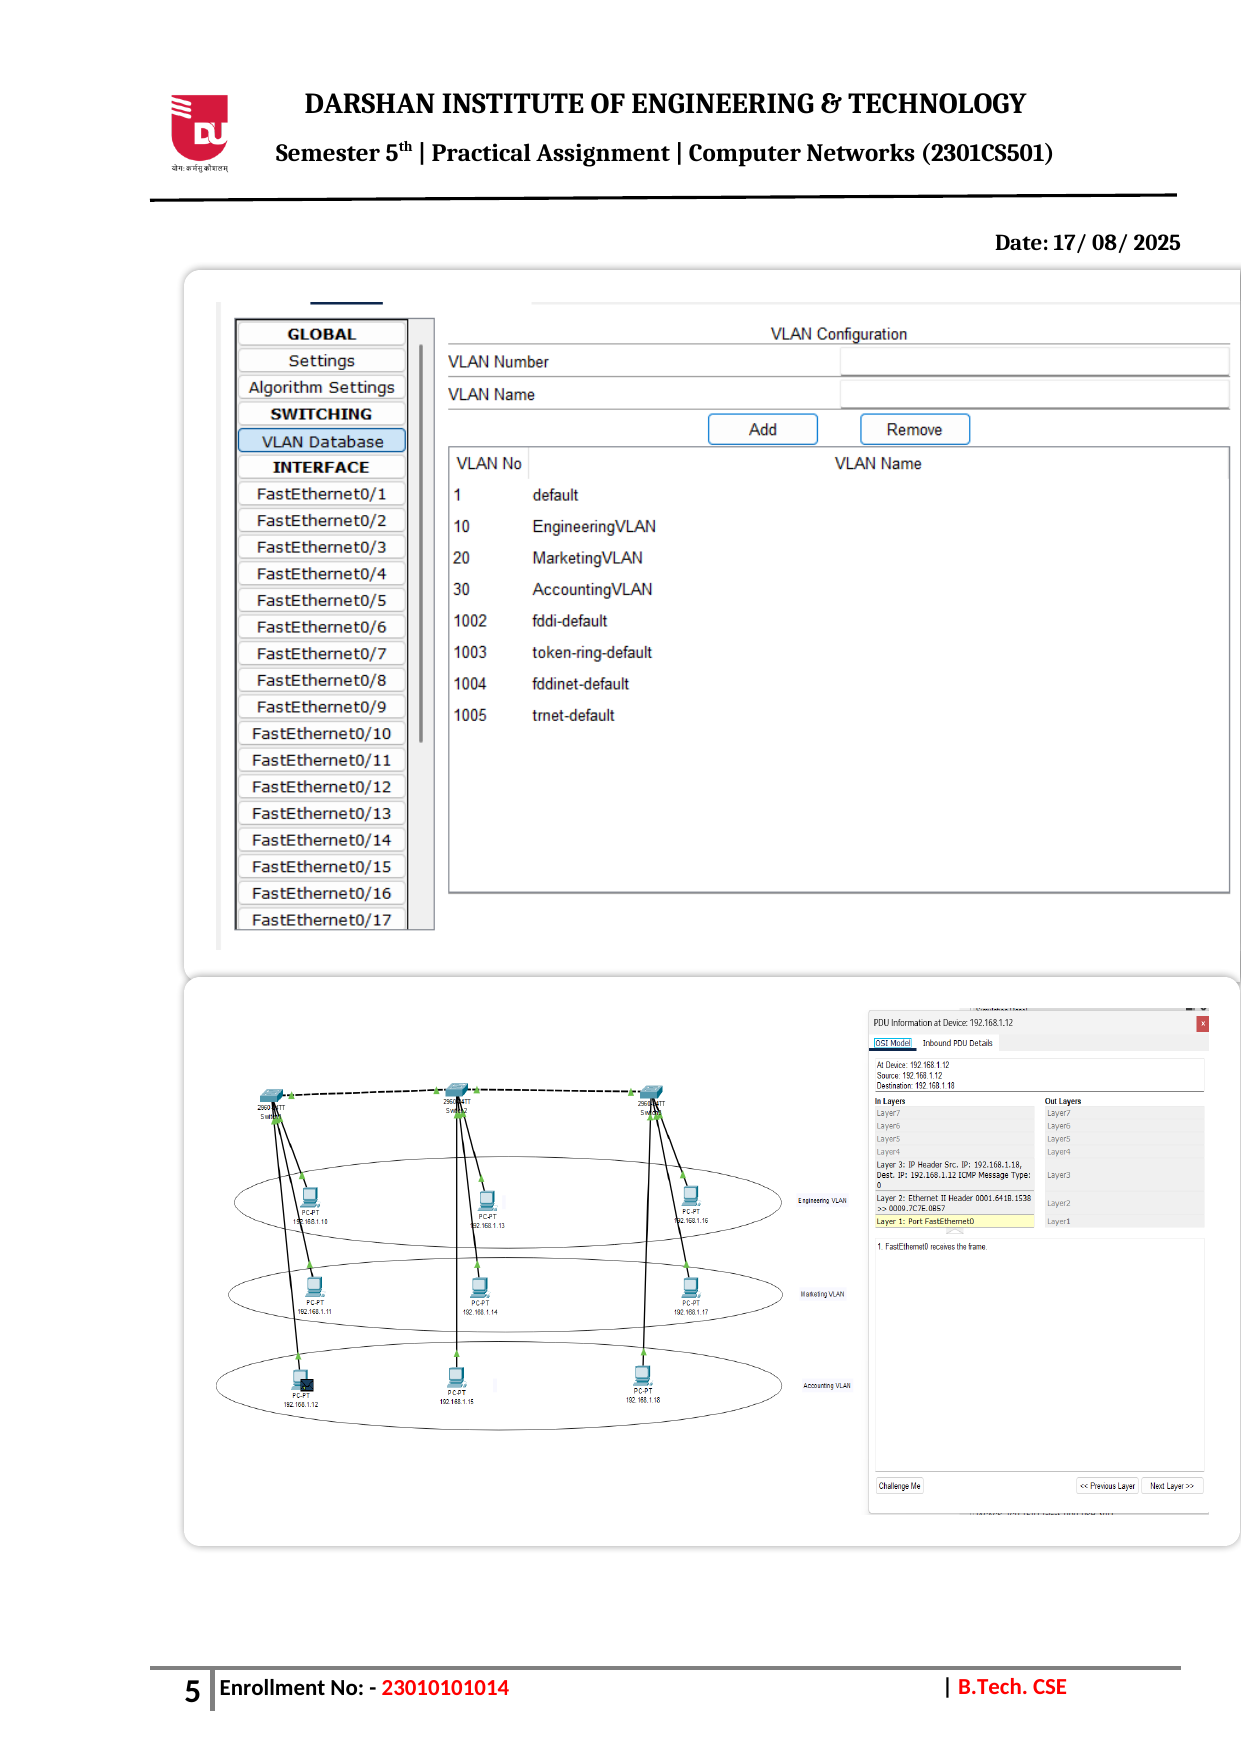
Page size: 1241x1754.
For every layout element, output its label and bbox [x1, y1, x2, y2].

picture [150, 70, 242, 197]
picture [216, 1008, 1209, 1515]
picture [216, 302, 1241, 950]
